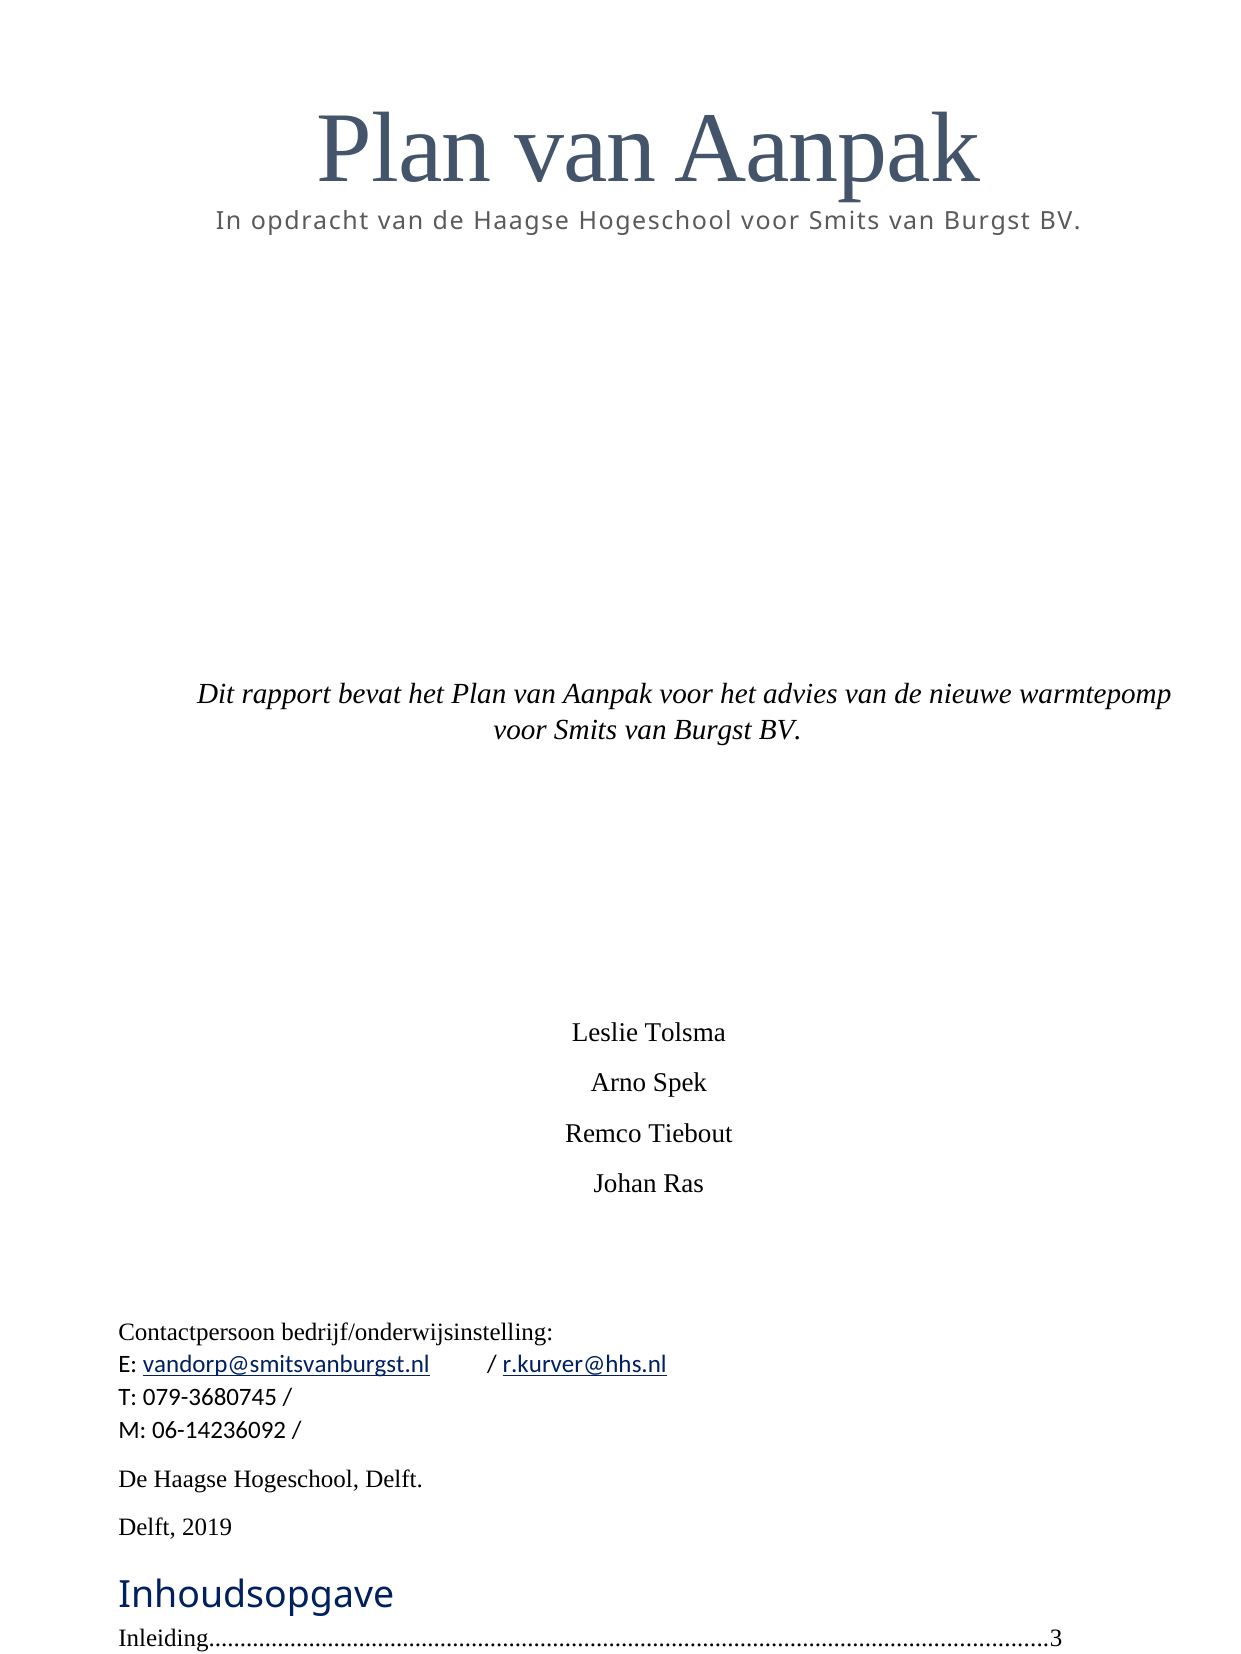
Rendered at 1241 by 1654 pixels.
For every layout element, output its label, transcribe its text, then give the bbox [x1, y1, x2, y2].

text De Haagse Hogeschool, Delft. [118, 1464, 1179, 1493]
text Arno Spek [118, 1066, 1179, 1098]
text Delft, 2019 [118, 1512, 1179, 1541]
subtitle In opdracht van de Haagse Hogeschool voor Smits van Burgst BV. [118, 203, 1179, 237]
text Contactpersoon bedrijf/onderwijsinstelling: E: vandorp@smitsvanburgst.nl / r.kurver@hhs.nl T: 079-3680745 / M: 06-14236092 / [118, 1317, 1179, 1445]
text Leslie Tolsma [118, 1016, 1179, 1047]
text Dit rapport bevat het Plan van Aanpak voor het advies van de nieuwe warmtepomp voor Smits van Burgst BV. [118, 676, 1179, 746]
title Plan van Aanpak [118, 88, 1179, 203]
text Johan Ras [118, 1167, 1179, 1198]
text Remco Tiebout [118, 1117, 1179, 1148]
